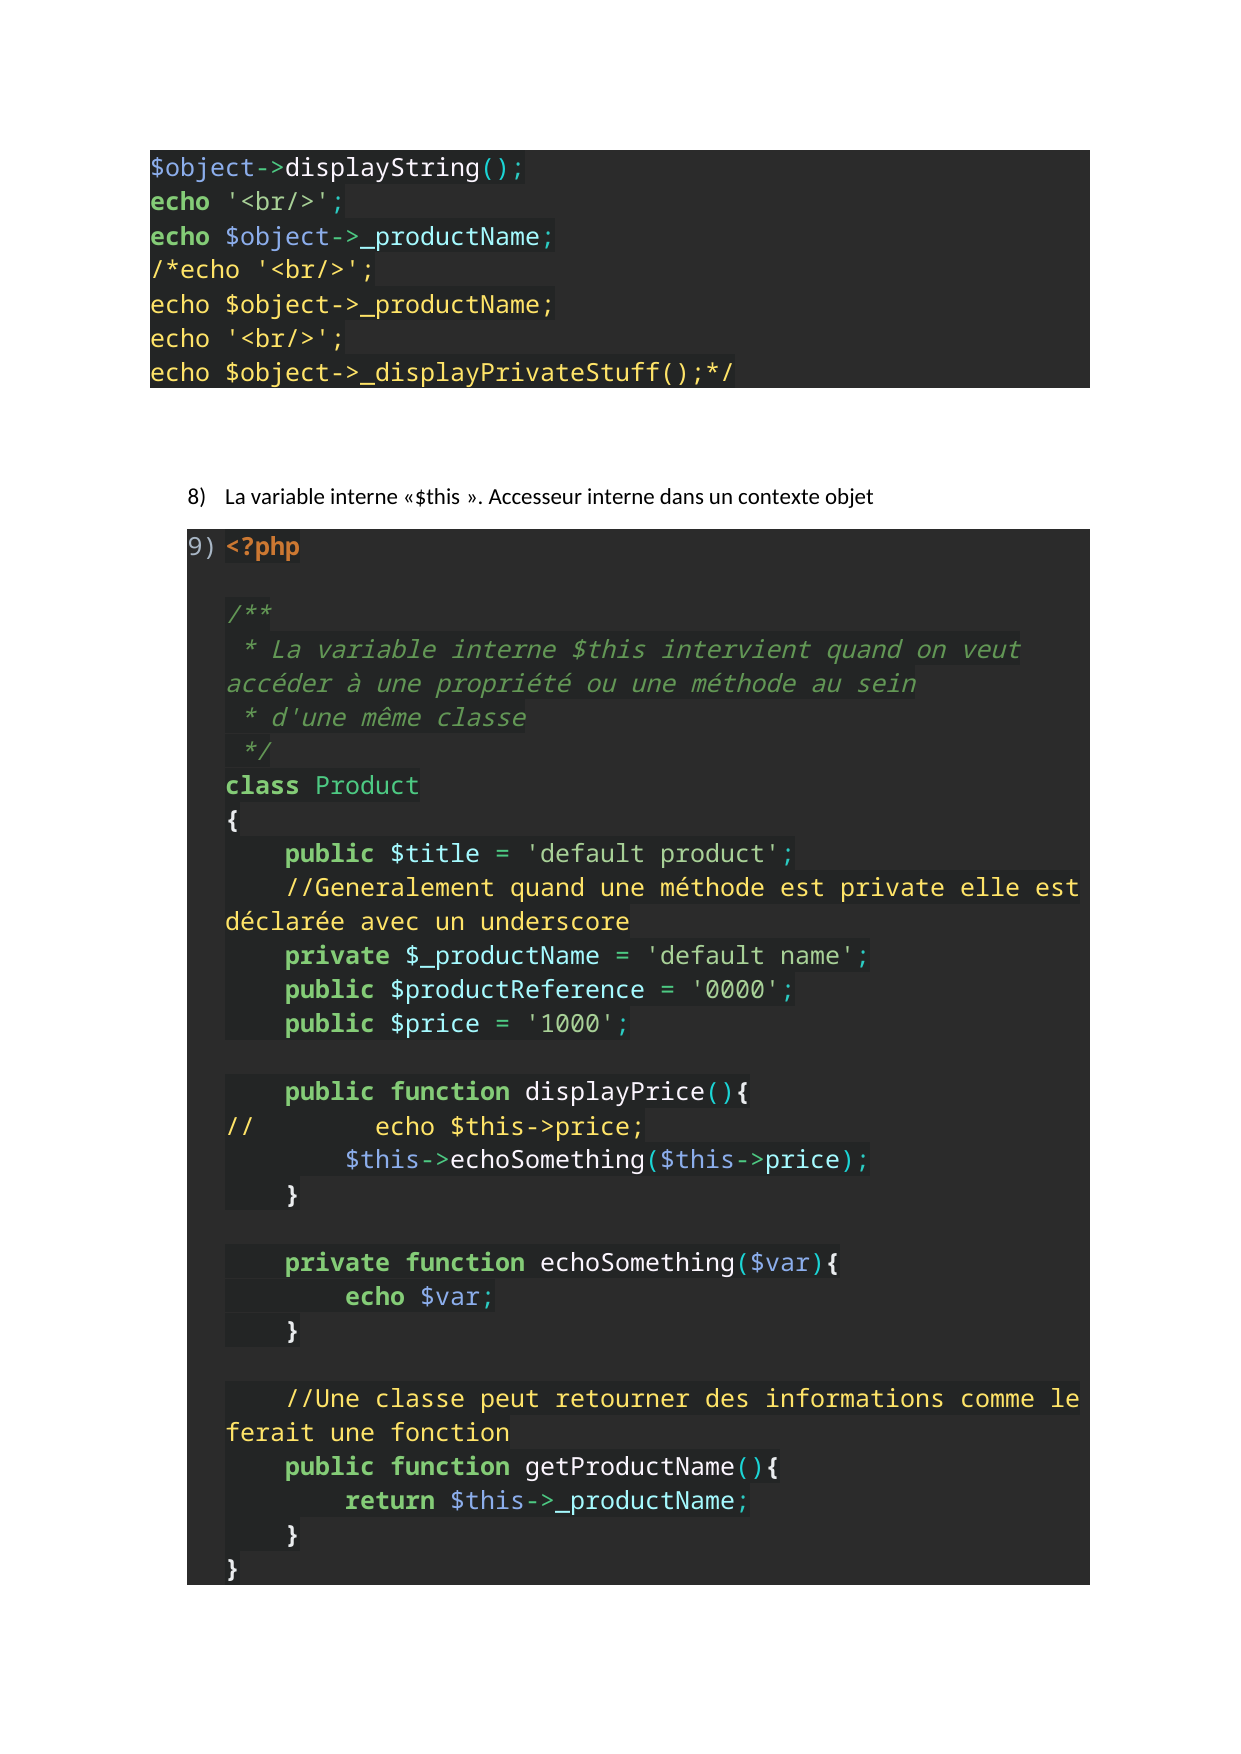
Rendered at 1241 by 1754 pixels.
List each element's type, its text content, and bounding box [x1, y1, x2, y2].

list La variable interne «$this ». Accesseur interne dans un contexte objet [187, 482, 1090, 510]
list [187, 529, 1090, 1585]
